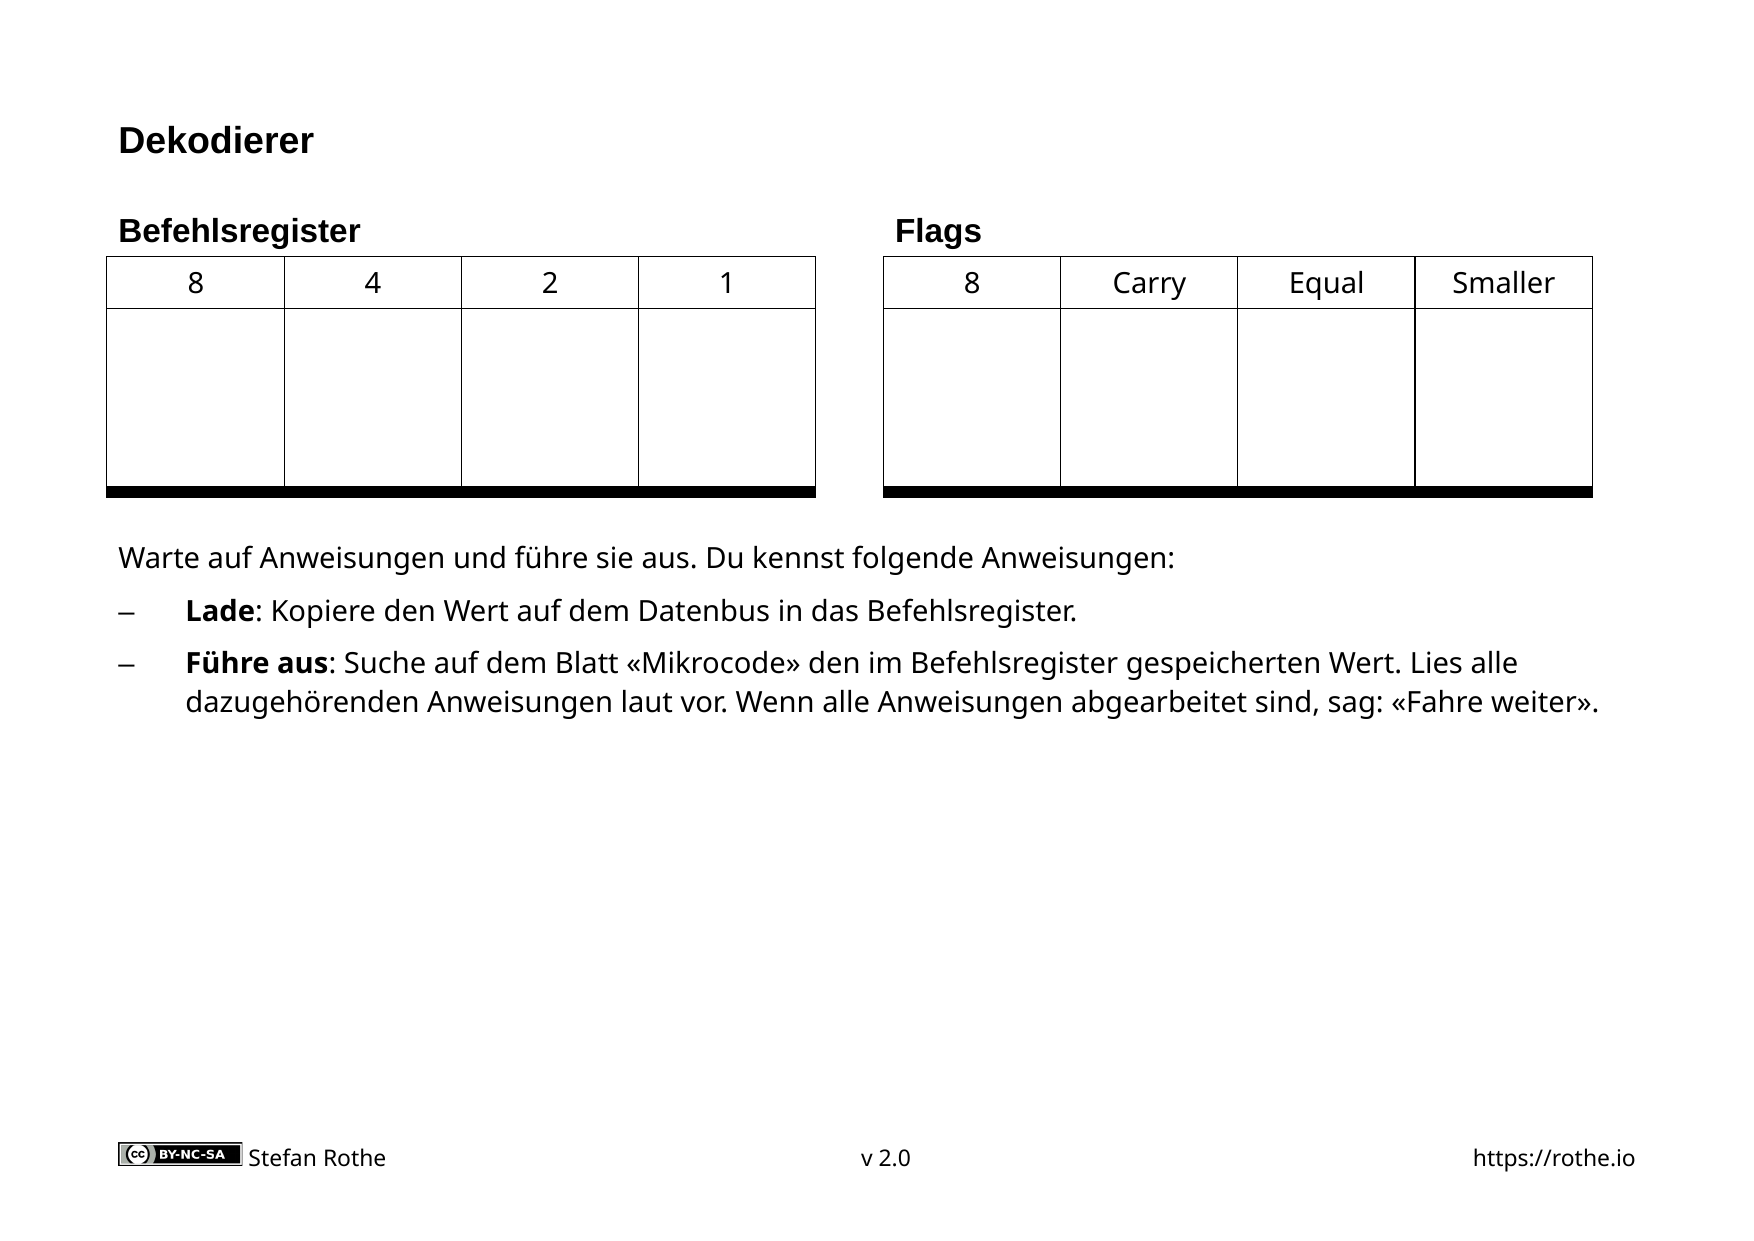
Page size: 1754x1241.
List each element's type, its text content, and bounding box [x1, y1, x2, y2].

table_cell [462, 309, 638, 486]
table_header Equal [1238, 257, 1414, 308]
list Lade: Kopiere den Wert auf dem Datenbus in das Befehlsregister. [118, 590, 1636, 629]
subtitle Befehlsregister [118, 211, 859, 250]
table_cell [107, 309, 284, 486]
text Warte auf Anweisungen und führe sie aus. Du kennst folgende Anweisungen: [118, 538, 1636, 577]
subtitle Flags [895, 211, 1636, 250]
table_header 8 [107, 257, 284, 308]
table_header Smaller [1416, 257, 1592, 308]
picture [118, 1142, 243, 1166]
table_header 1 [639, 257, 815, 308]
table_header 2 [462, 257, 638, 308]
table_cell [1238, 309, 1414, 486]
table_header 8 [884, 257, 1060, 308]
list Führe aus: Suche auf dem Blatt «Mikrocode» den im Befehlsregister gespeicherten Wert. Lies alle dazugehörenden Anweisungen laut vor. Wenn alle Anweisungen abgearbeitet sind, sag: «Fahre weiter». [118, 642, 1636, 721]
table_cell [639, 309, 815, 486]
text Dekodierer [118, 118, 1636, 161]
table_cell [285, 309, 461, 486]
table_cell [1416, 309, 1592, 486]
table_cell [884, 309, 1060, 486]
table_header Carry [1061, 257, 1237, 308]
table_header 4 [285, 257, 461, 308]
table_cell [1061, 309, 1237, 486]
